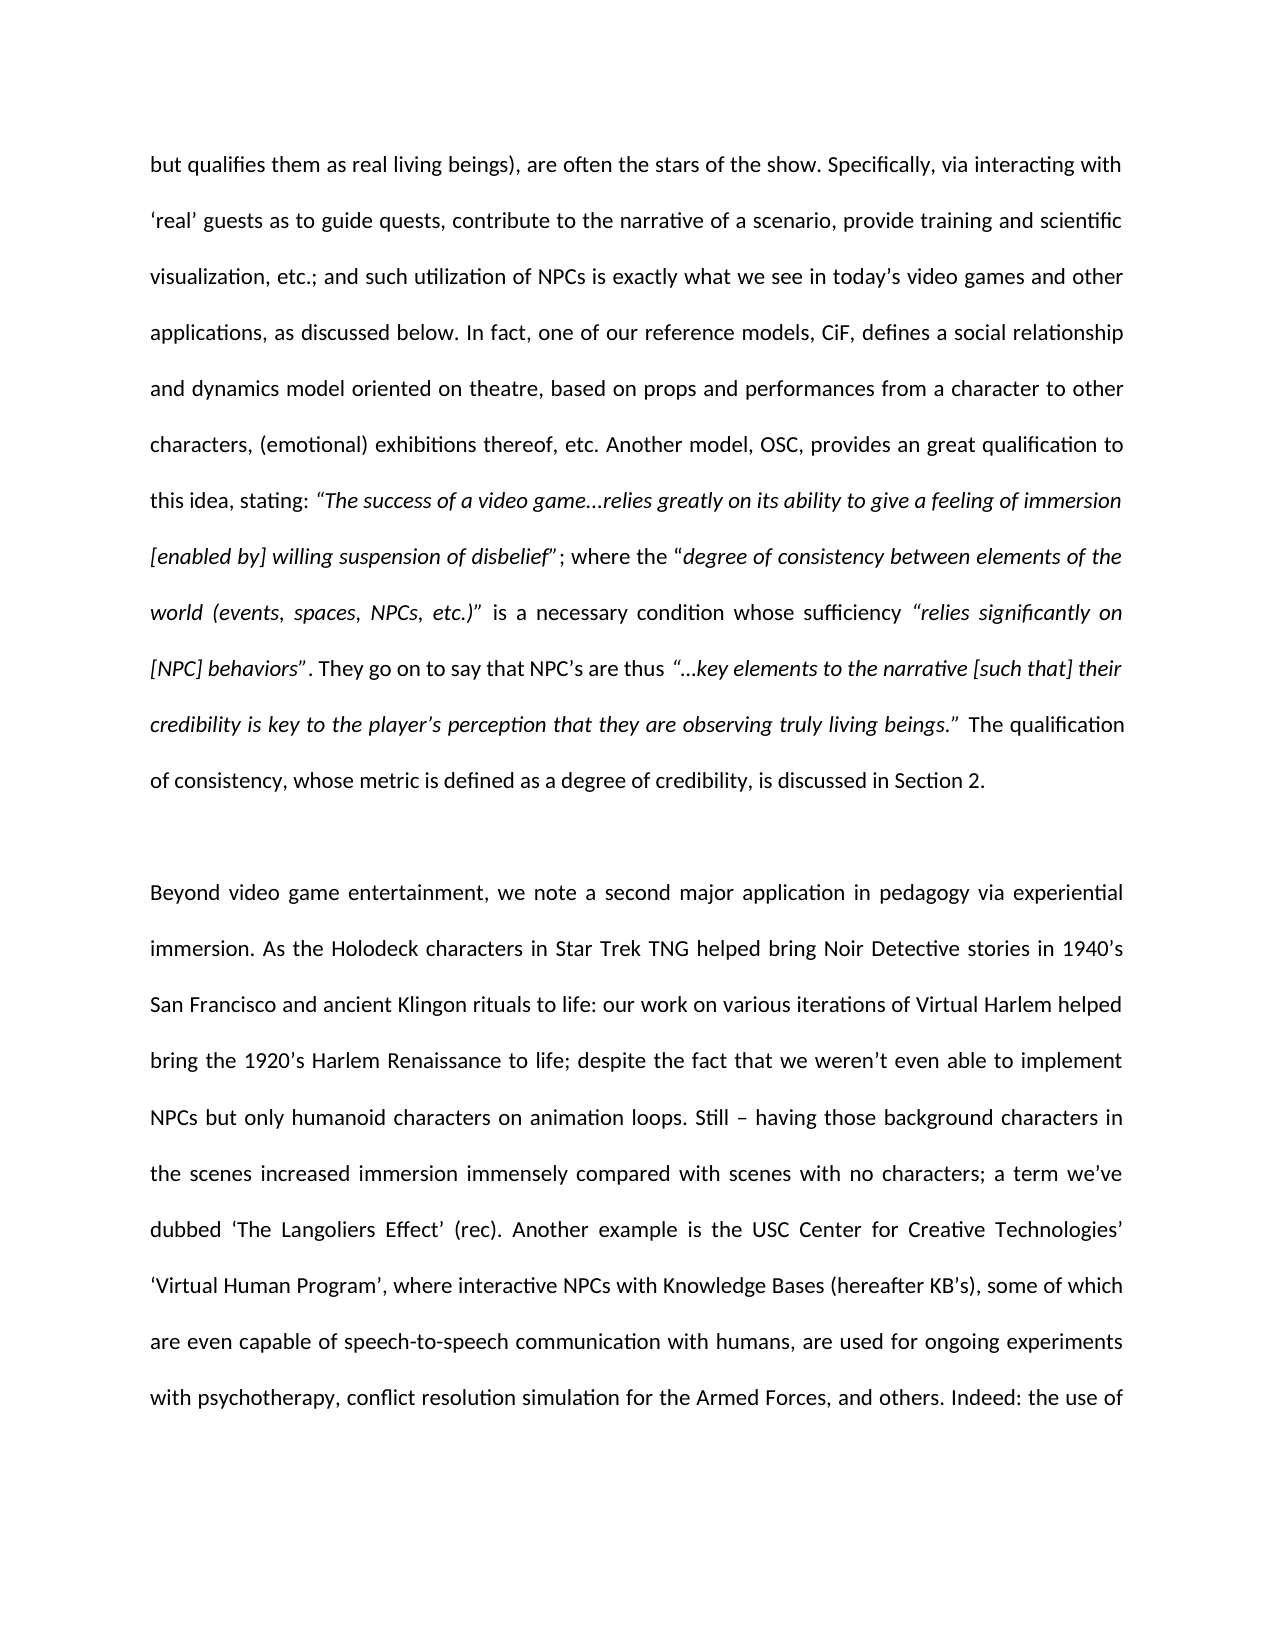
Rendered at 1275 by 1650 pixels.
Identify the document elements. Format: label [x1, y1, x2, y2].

text [150, 150, 1125, 794]
text [150, 878, 1125, 1411]
